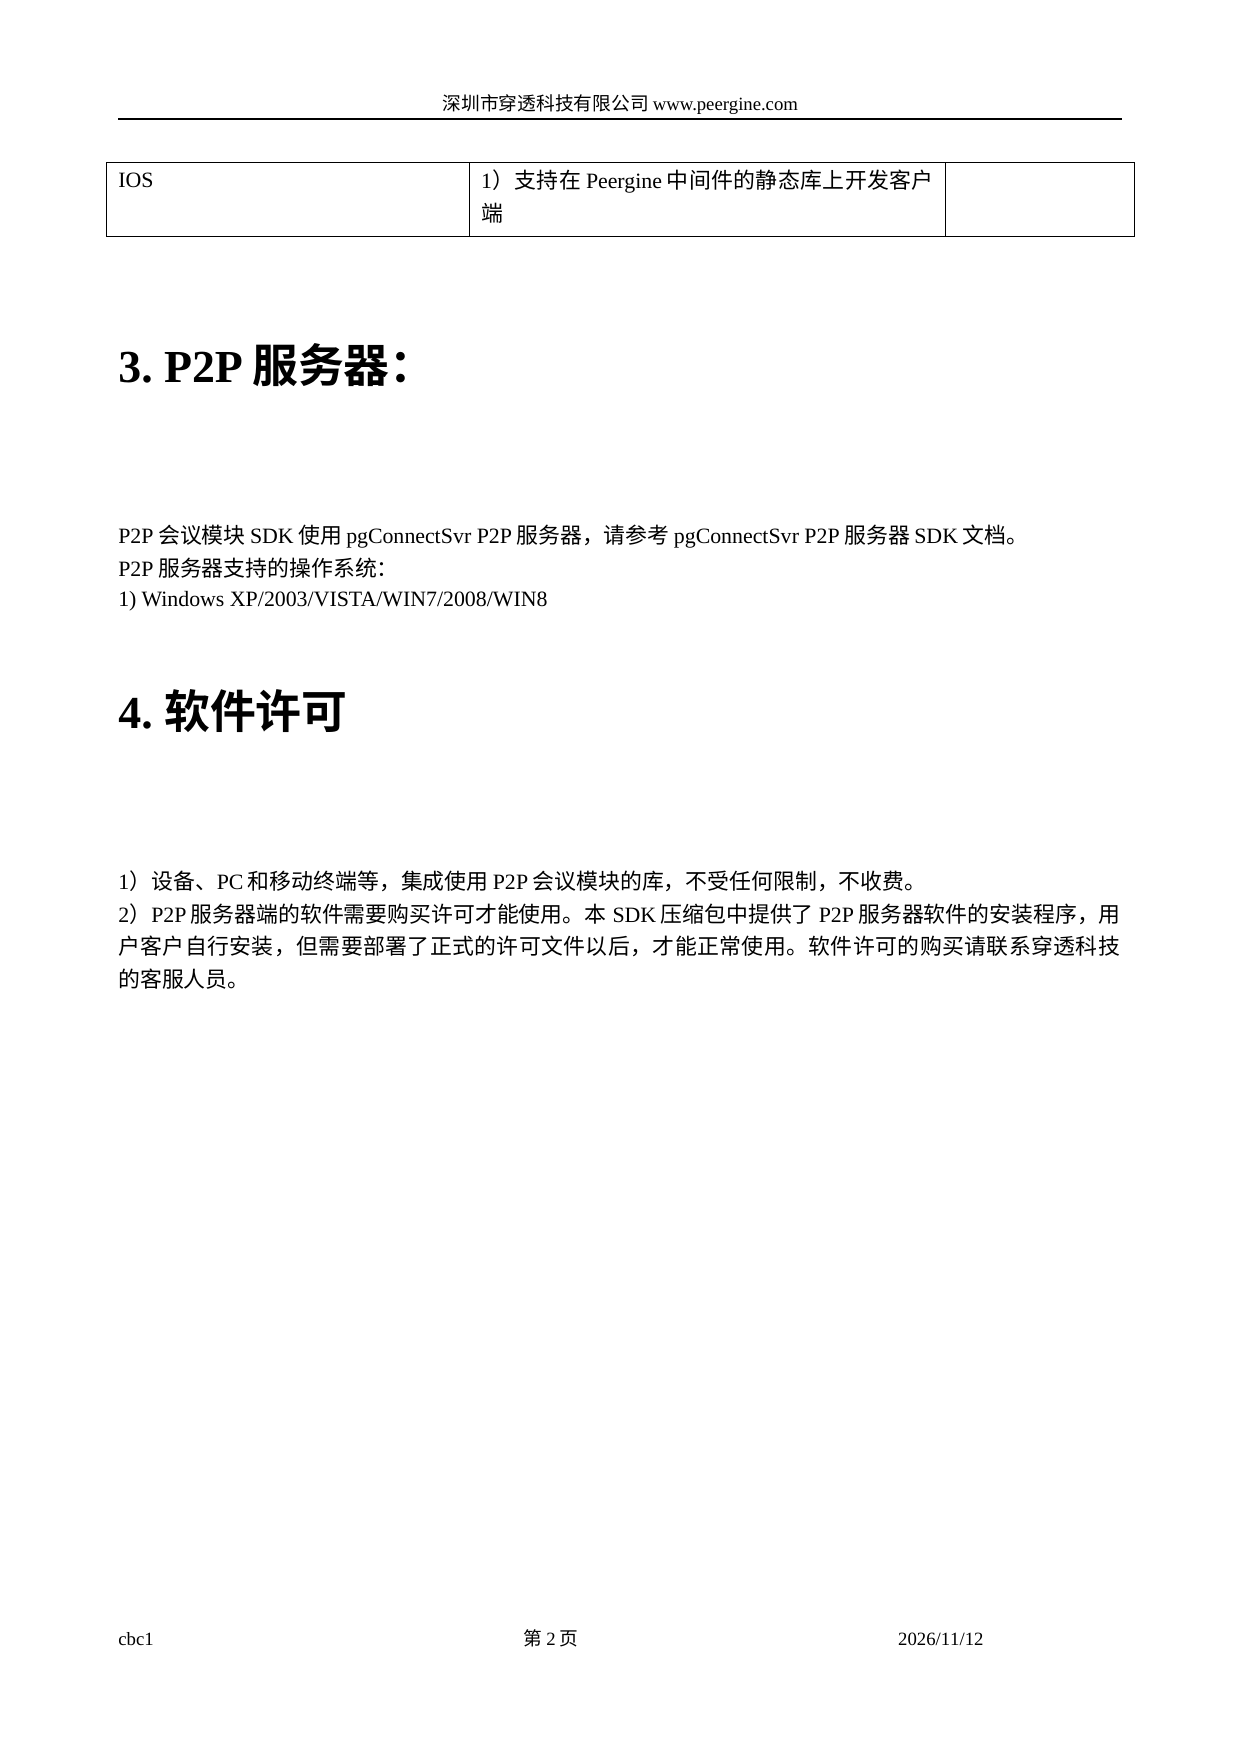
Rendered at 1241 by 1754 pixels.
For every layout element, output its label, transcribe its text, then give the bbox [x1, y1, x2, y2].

text 1) Windows XP/2003/VISTA/WIN7/2008/WIN8 [118, 583, 1122, 615]
table_cell IOS [107, 163, 469, 236]
text 1）设备、PC和移动终端等，集成使用P2P会议模块的库，不受任何限制，不收费。 [118, 864, 1122, 896]
table_cell [946, 163, 1134, 236]
text P2P会议模块SDK使用pgConnectSvr P2P服务器，请参考pgConnectSvr P2P服务器SDK文档。 [118, 518, 1122, 550]
text 2）P2P服务器端的软件需要购买许可才能使用。本SDK压缩包中提供了P2P服务器软件的安装程序，用户客户自行安装，但需要部署了正式的许可文件以后，才能正常使用。软件许可的购买请联系穿透科技的客服人员。 [118, 896, 1122, 994]
text P2P服务器支持的操作系统： [118, 550, 1122, 583]
table_cell 1）支持在Peergine中间件的静态库上开发客户端 [470, 163, 945, 236]
subtitle 3. P2P服务器： [118, 314, 1122, 412]
subtitle 4. 软件许可 [118, 660, 1122, 758]
